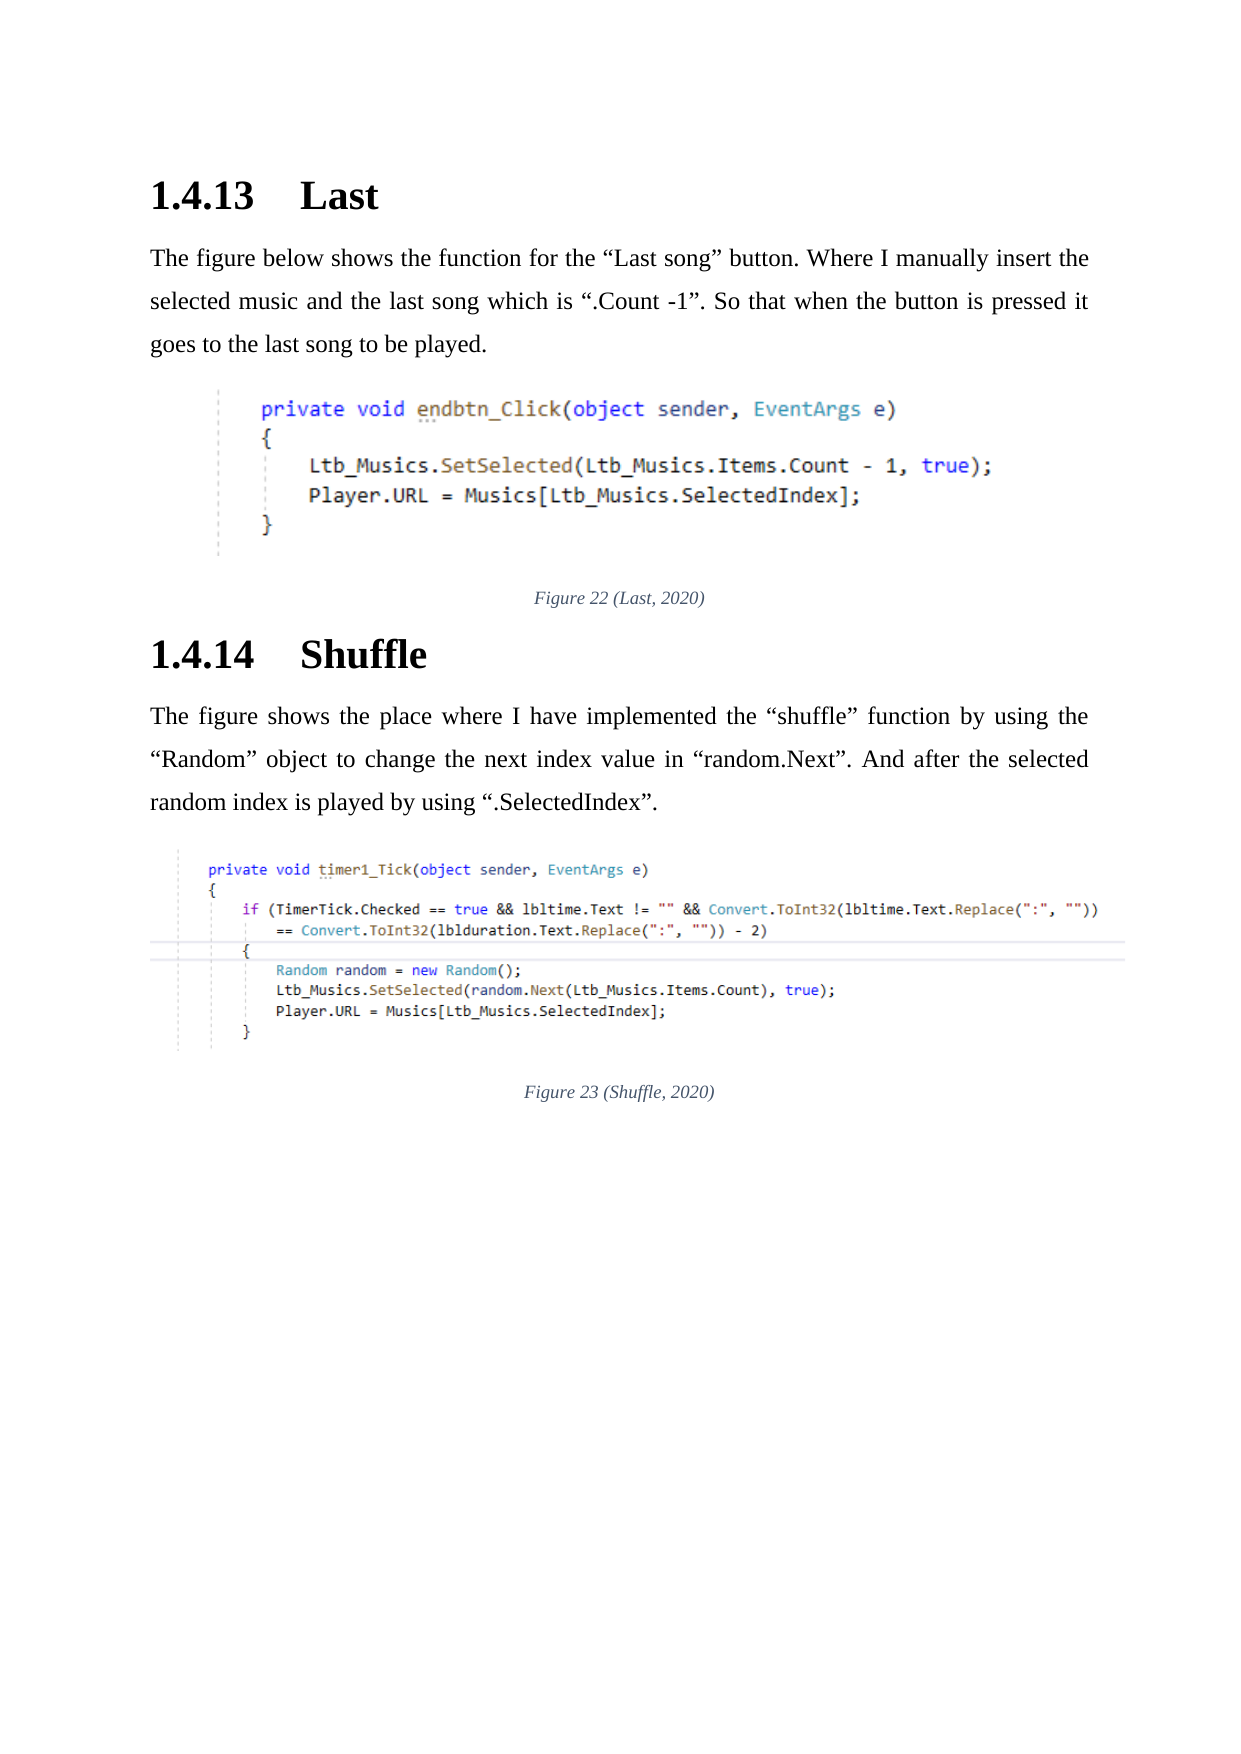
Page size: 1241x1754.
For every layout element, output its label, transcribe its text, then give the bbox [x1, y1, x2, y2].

text The figure shows the place where I have implemented the “shuffle” function by using the “Random” object to change the next index value in “random.Next”. And after the selected random index is played by using “.SelectedIndex”. [150, 701, 1090, 816]
subtitle Last [150, 171, 1090, 219]
text The figure below shows the function for the “Last song” button. Where I manually insert the selected music and the last song which is “.Count -1”. So that when the button is pressed it goes to the last song to be played. [150, 243, 1090, 358]
picture [150, 847, 1125, 1051]
subtitle Shuffle [150, 629, 1090, 677]
picture [210, 388, 1030, 556]
